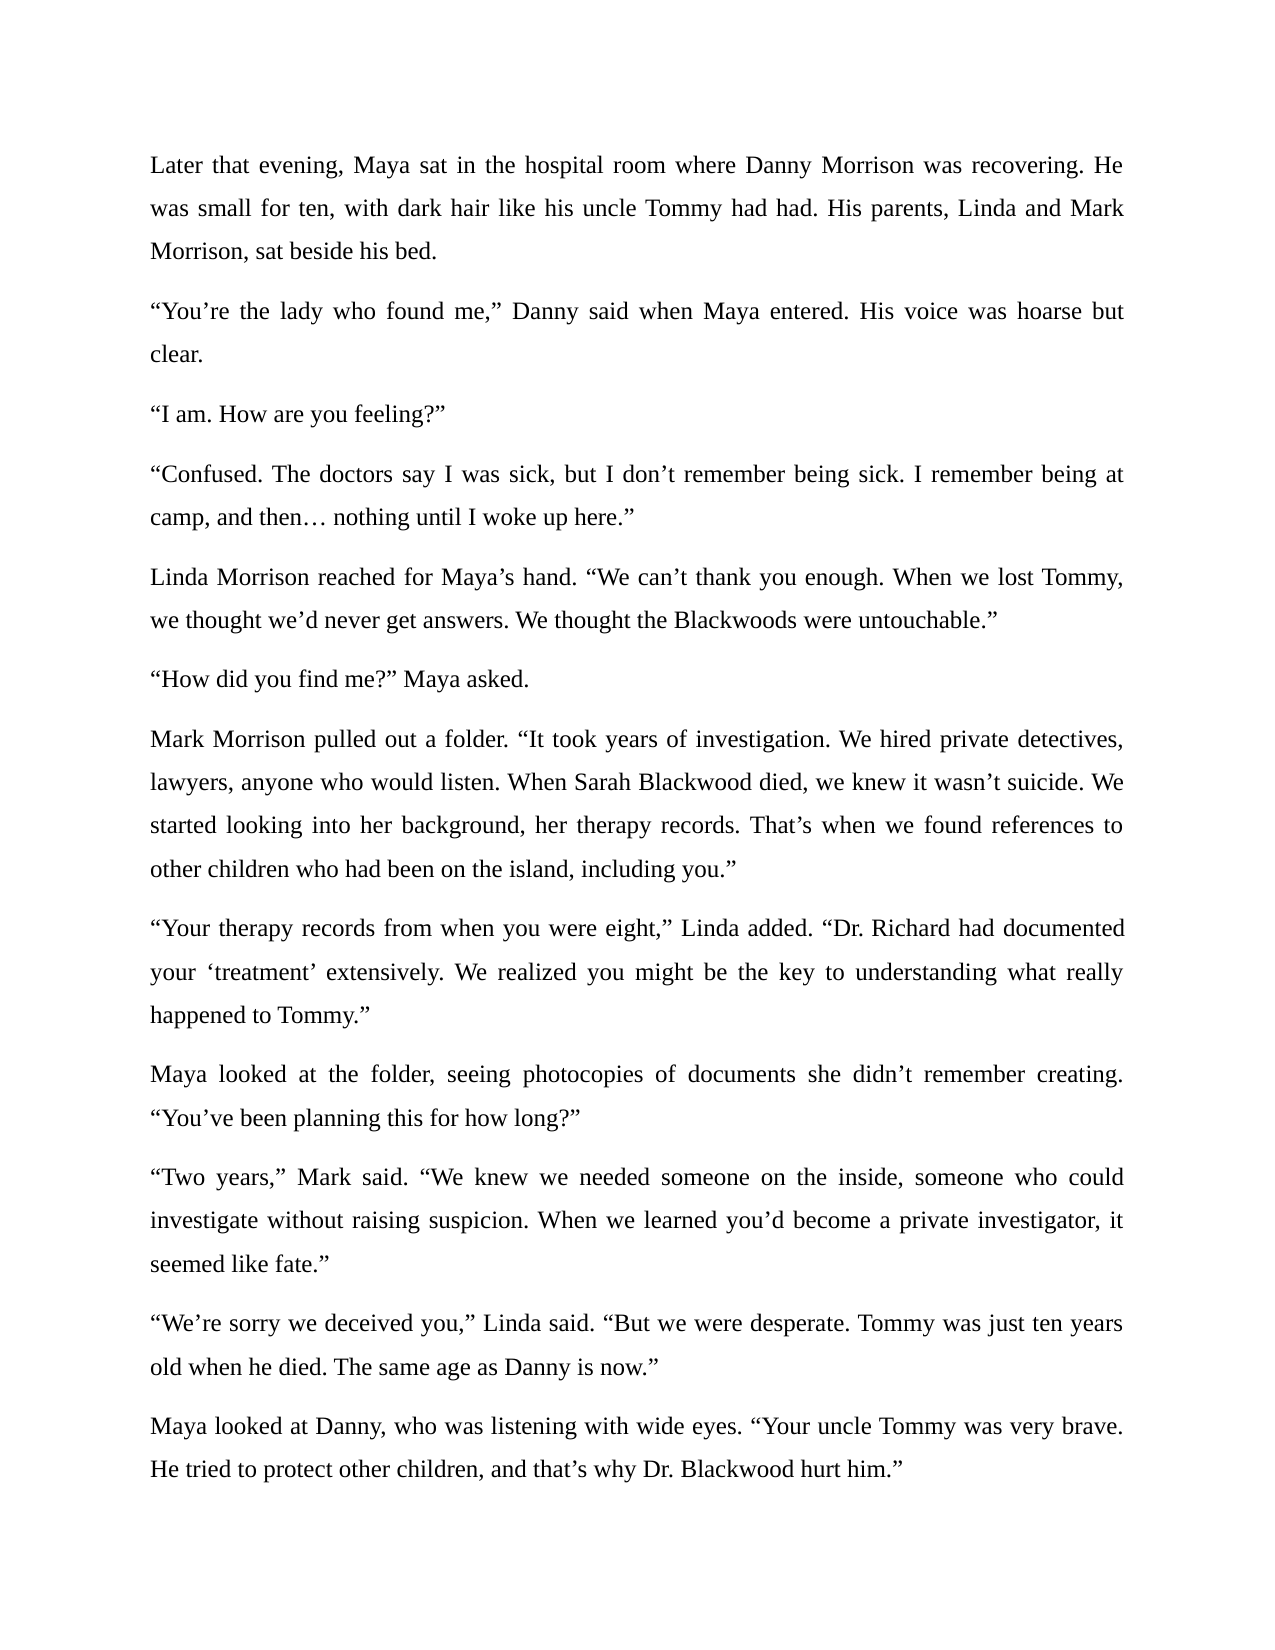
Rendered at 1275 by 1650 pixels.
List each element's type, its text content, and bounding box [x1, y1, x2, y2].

text “Your therapy records from when you were eight,” Linda added. “Dr. Richard had documented your ‘treatment’ extensively. We realized you might be the key to understanding what really happened to Tommy.” [150, 913, 1125, 1028]
text “Two years,” Mark said. “We knew we needed someone on the inside, someone who could investigate without raising suspicion. When we learned you’d become a private investigator, it seemed like fate.” [150, 1162, 1125, 1277]
text “We’re sorry we deceived you,” Linda said. “But we were desperate. Tommy was just ten years old when he died. The same age as Danny is now.” [150, 1308, 1125, 1380]
text Mark Morrison pulled out a folder. “It took years of investigation. We hired private detectives, lawyers, anyone who would listen. When Sarah Blackwood died, we knew it wasn’t suicide. We started looking into her background, her therapy records. That’s when we found references to other children who had been on the island, including you.” [150, 724, 1125, 882]
text “I am. How are you feeling?” [150, 399, 1125, 428]
text Later that evening, Maya sat in the hospital room where Danny Morrison was recovering. He was small for ten, with dark hair like his uncle Tommy had had. His parents, Linda and Mark Morrison, sat beside his bed. [150, 150, 1125, 265]
text “You’re the lady who found me,” Danny said when Maya entered. His voice was hoarse but clear. [150, 296, 1125, 368]
text “How did you find me?” Maya asked. [150, 664, 1125, 693]
text Linda Morrison reached for Maya’s hand. “We can’t thank you enough. When we lost Tommy, we thought we’d never get answers. We thought the Blackwoods were untouchable.” [150, 562, 1125, 633]
text “Confused. The doctors say I was sick, but I don’t remember being sick. I remember being at camp, and then… nothing until I woke up here.” [150, 459, 1125, 531]
text Maya looked at Danny, who was listening with wide eyes. “Your uncle Tommy was very brave. He tried to protect other children, and that’s why Dr. Blackwood hurt him.” [150, 1411, 1125, 1483]
text Maya looked at the folder, seeing photocopies of documents she didn’t remember creating. “You’ve been planning this for how long?” [150, 1059, 1125, 1131]
